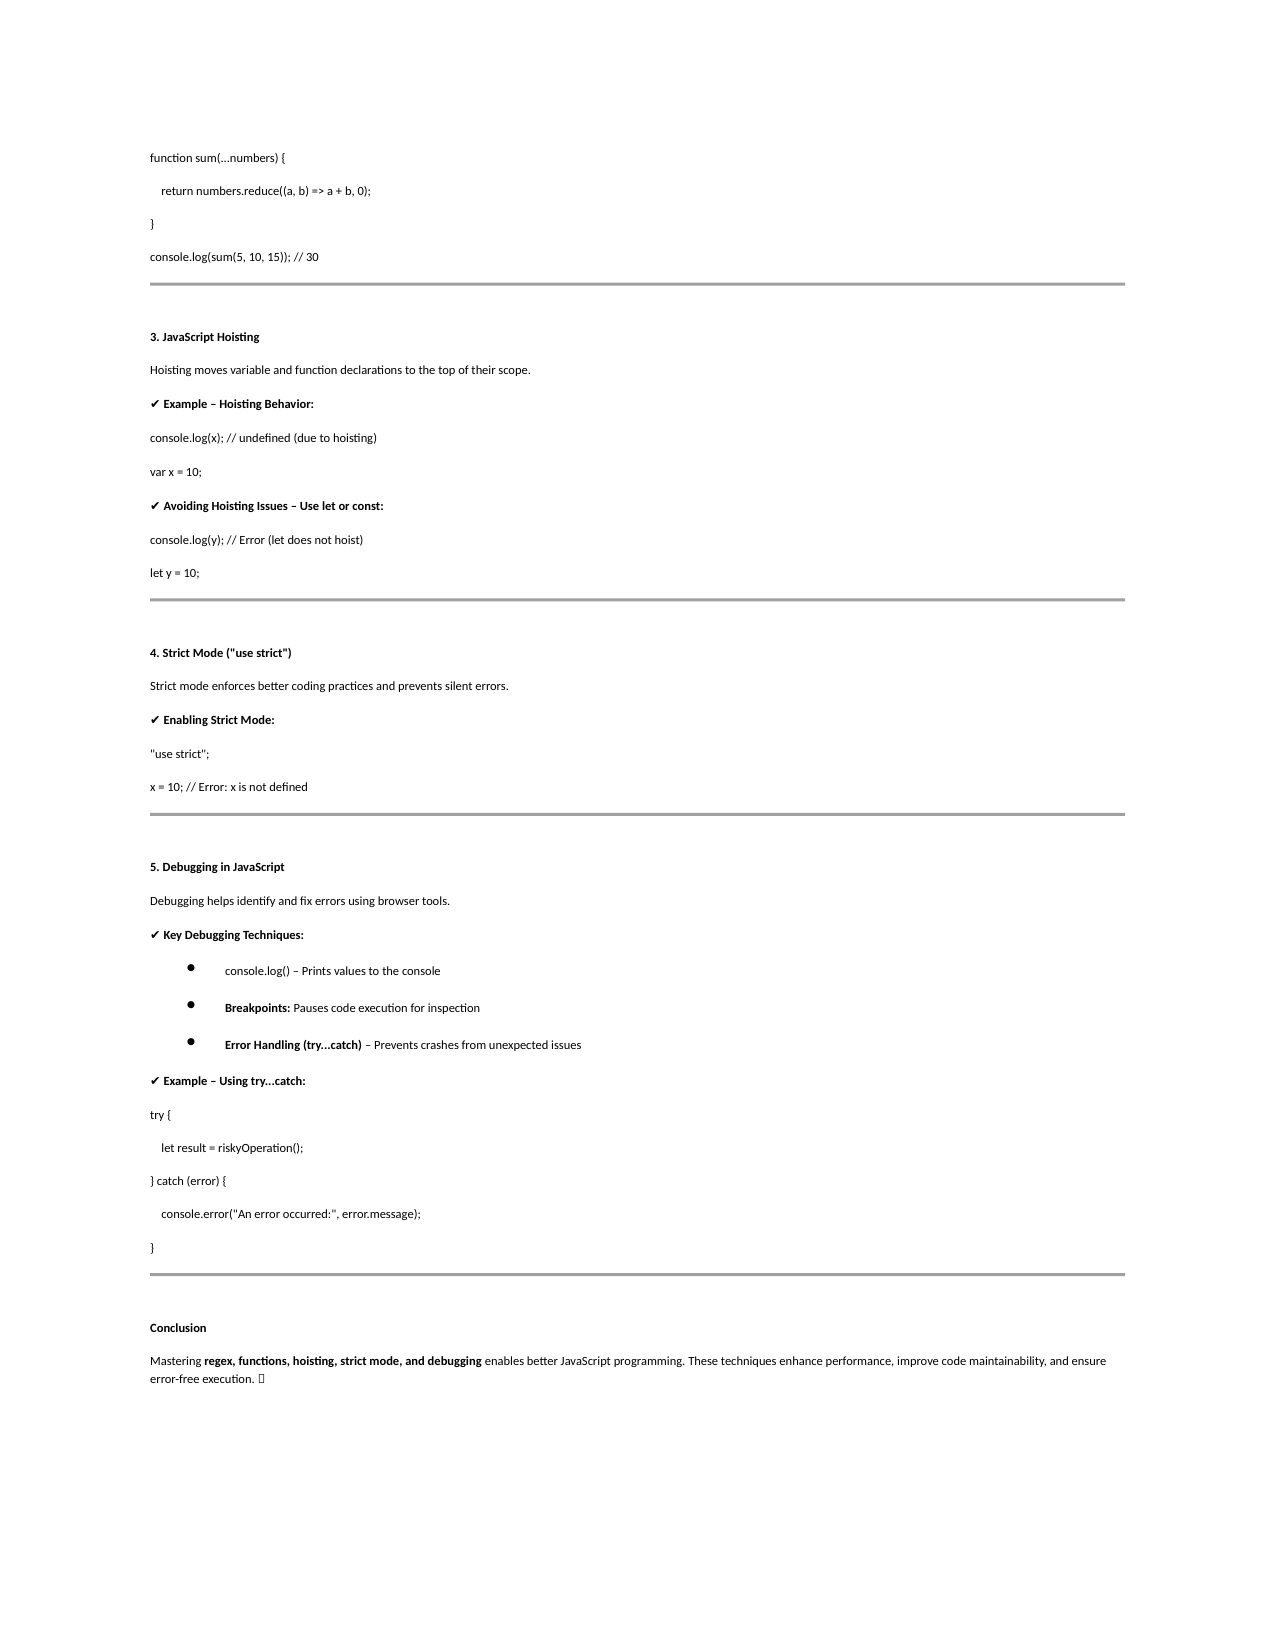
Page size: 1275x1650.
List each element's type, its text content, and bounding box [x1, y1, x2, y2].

text let result = riskyOperation(); [150, 1141, 1125, 1156]
text Strict mode enforces better coding practices and prevents silent errors. [150, 678, 1125, 694]
text 3. JavaScript Hoisting [150, 329, 1125, 345]
text console.error("An error occurred:", error.message); [150, 1207, 1125, 1222]
text Hoisting moves variable and function declarations to the top of their scope. [150, 362, 1125, 378]
text "use strict"; [150, 747, 1125, 762]
text } [150, 1240, 1125, 1255]
text return numbers.reduce((a, b) => a + b, 0); [150, 183, 1125, 198]
list console.log() – Prints values to the console [187, 961, 1125, 980]
text console.log(sum(5, 10, 15)); // 30 [150, 249, 1125, 265]
text } catch (error) { [150, 1174, 1125, 1189]
text ✔ Example – Using try...catch: [150, 1072, 1125, 1089]
list Error Handling (try...catch) – Prevents crashes from unexpected issues [187, 1035, 1125, 1054]
text ✔ Enabling Strict Mode: [150, 711, 1125, 728]
text Conclusion [150, 1320, 1125, 1335]
list Breakpoints: Pauses code execution for inspection [187, 998, 1125, 1017]
text Debugging helps identify and fix errors using browser tools. [150, 893, 1125, 908]
text 5. Debugging in JavaScript [150, 860, 1125, 875]
text function sum(...numbers) { [150, 150, 1125, 165]
text console.log(y); // Error (let does not hoist) [150, 532, 1125, 547]
text try { [150, 1107, 1125, 1123]
text let y = 10; [150, 565, 1125, 581]
text Mastering regex, functions, hoisting, strict mode, and debugging enables better JavaScript programming. These techniques enhance performance, improve code maintainability, and ensure error-free execution. 🚀 [150, 1353, 1125, 1387]
text console.log(x); // undefined (due to hoisting) [150, 431, 1125, 446]
text x = 10; // Error: x is not defined [150, 780, 1125, 795]
text ✔ Avoiding Hoisting Issues – Use let or const: [150, 497, 1125, 514]
text } [150, 216, 1125, 232]
text ✔ Key Debugging Techniques: [150, 926, 1125, 943]
text ✔ Example – Hoisting Behavior: [150, 396, 1125, 413]
text 4. Strict Mode ("use strict") [150, 645, 1125, 661]
text var x = 10; [150, 464, 1125, 479]
